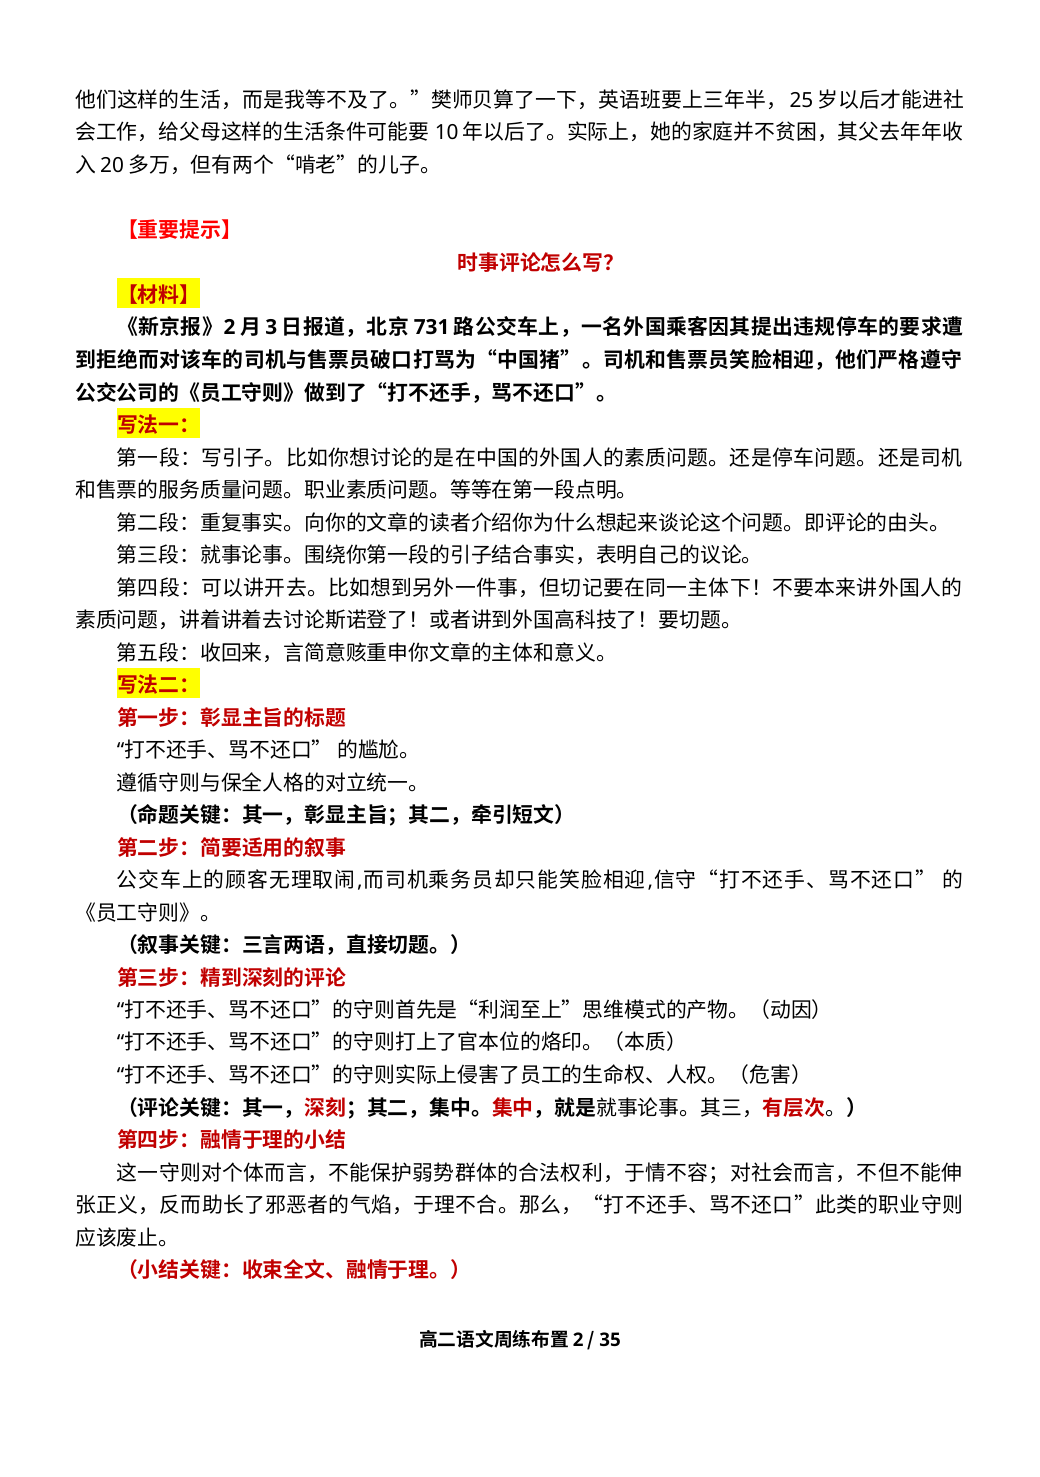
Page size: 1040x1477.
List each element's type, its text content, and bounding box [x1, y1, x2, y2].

text （命题关键：其一，彰显主旨；其二，牵引短文） [75, 797, 964, 829]
text 写法二： [75, 667, 964, 699]
text 写法一： [75, 407, 964, 439]
text 《新京报》2月3日报道，北京731路公交车上，一名外国乘客因其提出违规停车的要求遭到拒绝而对该车的司机与售票员破口打骂为“中国猪”。司机和售票员笑脸相迎，他们严格遵守公交公司的《员工守则》做到了“打不还手，骂不还口”。 [75, 309, 964, 407]
text （评论关键：其一，深刻；其二，集中。集中，就是就事论事。其三，有层次。） [75, 1089, 964, 1122]
text 第二步：简要适用的叙事 [75, 829, 964, 862]
text （小结关键：收束全文、融情于理。） [75, 1252, 964, 1284]
text 第一段：写引子。比如你想讨论的是在中国的外国人的素质问题。还是停车问题。还是司机和售票的服务质量问题。职业素质问题。等等在第一段点明。 [75, 439, 964, 504]
text 第四段：可以讲开去。比如想到另外一件事，但切记要在同一主体下！不要本来讲外国人的素质问题，讲着讲着去讨论斯诺登了！或者讲到外国高科技了！要切题。 [75, 569, 964, 634]
text 【重要提示】 [75, 212, 964, 244]
text 第二段：重复事实。向你的文章的读者介绍你为什么想起来谈论这个问题。即评论的由头。 [75, 504, 964, 537]
text “打不还手、骂不还口”的守则打上了官本位的烙印。（本质） [75, 1024, 964, 1057]
text 第五段：收回来，言简意赅重申你文章的主体和意义。 [75, 634, 964, 667]
text 第一步：彰显主旨的标题 [75, 699, 964, 732]
text 这一守则对个体而言，不能保护弱势群体的合法权利，于情不容；对社会而言，不但不能伸张正义，反而助长了邪恶者的气焰，于理不合。那么，“打不还手、骂不还口”此类的职业守则应该废止。 [75, 1154, 964, 1252]
text 遵循守则与保全人格的对立统一。 [75, 764, 964, 797]
text 第四步：融情于理的小结 [75, 1122, 964, 1154]
text 【材料】 [75, 277, 964, 309]
text 时事评论怎么写？ [75, 244, 964, 277]
text “打不还手、骂不还口” 的尴尬。 [75, 732, 964, 764]
text “打不还手、骂不还口”的守则实际上侵害了员工的生命权、人权。（危害） [75, 1057, 964, 1089]
text 第三段：就事论事。围绕你第一段的引子结合事实，表明自己的议论。 [75, 537, 964, 569]
text “打不还手、骂不还口”的守则首先是“利润至上”思维模式的产物。（动因） [75, 992, 964, 1024]
text （叙事关键：三言两语，直接切题。） [75, 927, 964, 959]
text 第三步：精到深刻的评论 [75, 959, 964, 992]
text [75, 82, 964, 179]
text 公交车上的顾客无理取闹,而司机乘务员却只能笑脸相迎,信守“打不还手、骂不还口” 的《员工守则》。 [75, 862, 964, 927]
